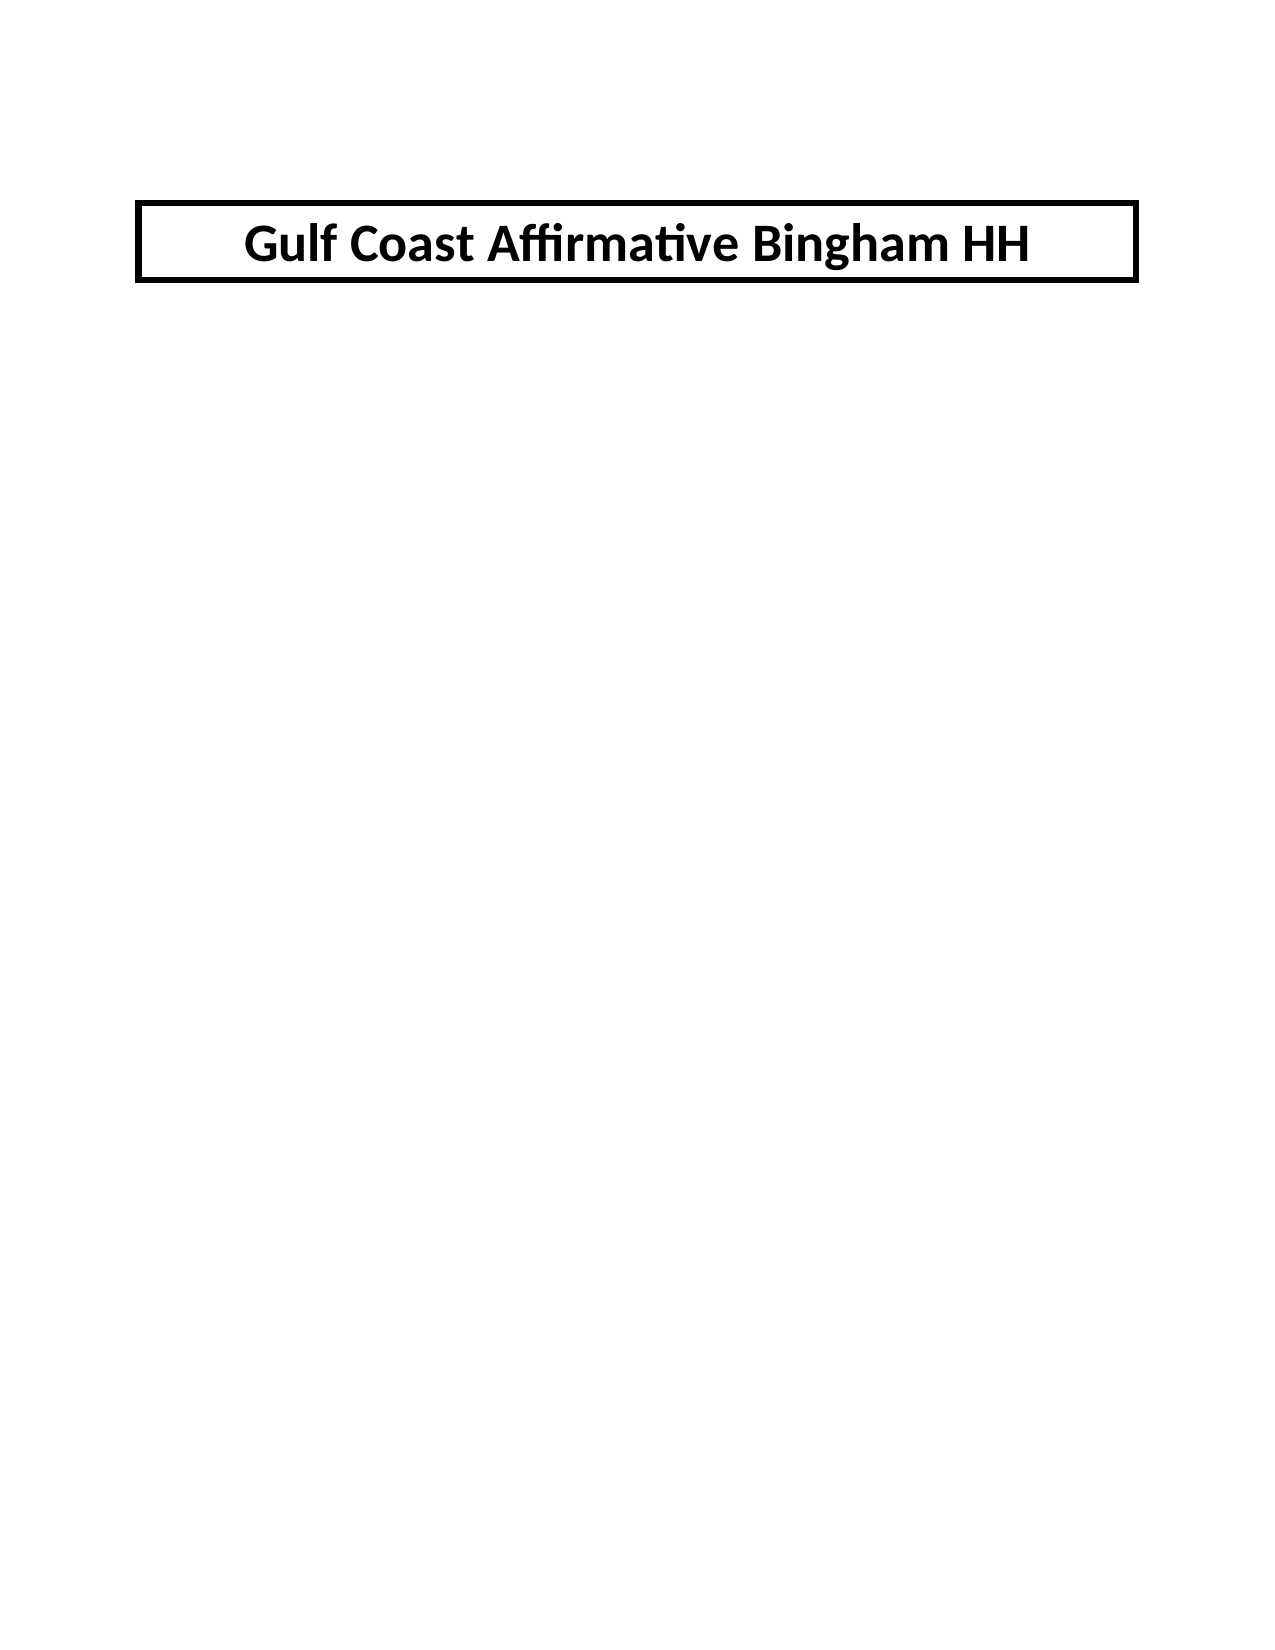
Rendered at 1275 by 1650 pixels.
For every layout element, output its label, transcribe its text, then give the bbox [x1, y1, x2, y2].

subtitle Gulf Coast Affirmative Bingham HH [142, 206, 1133, 277]
